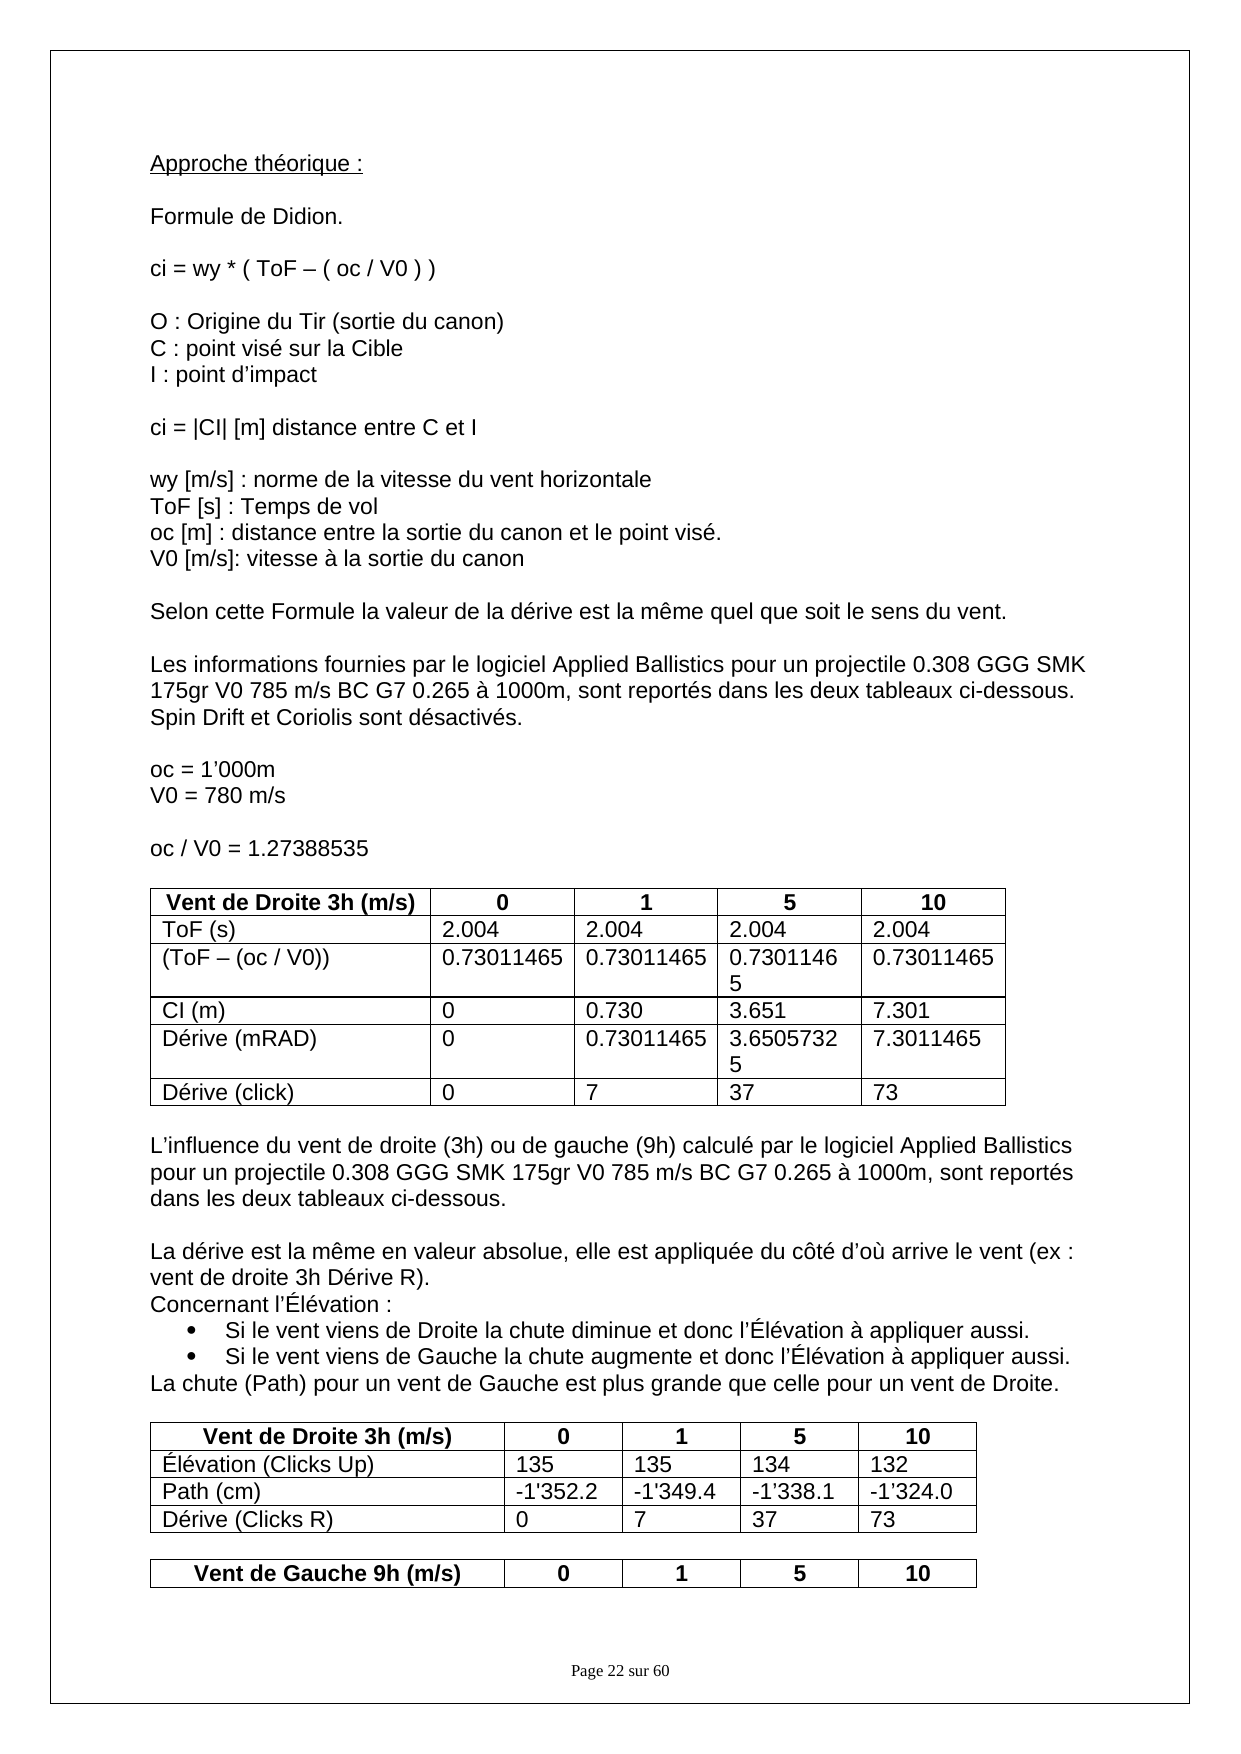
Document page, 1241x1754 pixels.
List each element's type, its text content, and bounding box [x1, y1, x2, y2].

table_cell 7 [623, 1506, 740, 1532]
table_cell -1’324.0 [859, 1478, 976, 1504]
table_header 0 [505, 1560, 622, 1587]
text O : Origine du Tir (sortie du canon) [150, 308, 1090, 334]
table_cell 7 [575, 1079, 717, 1105]
table_header 10 [859, 1560, 976, 1587]
table_cell -1’338.1 [741, 1478, 858, 1504]
text ci = |CI| [m] distance entre C et I [150, 413, 1090, 440]
table_cell 73 [862, 1079, 1005, 1105]
table_cell 0 [431, 998, 574, 1024]
table_header Vent de Droite 3h (m/s) [151, 1423, 504, 1450]
table_cell 0.73011465 [718, 944, 861, 996]
text La dérive est la même en valeur absolue, elle est appliquée du côté d’où arrive le vent (ex : vent de droite 3h Dérive R). [150, 1238, 1090, 1291]
table_cell 7.3011465 [862, 1025, 1005, 1078]
table_cell Path (cm) [151, 1478, 504, 1504]
text La chute (Path) pour un vent de Gauche est plus grande que celle pour un vent de Droite. [150, 1369, 1090, 1396]
text I : point d’impact [150, 361, 1090, 387]
table_cell Élévation (Clicks Up) [151, 1451, 504, 1477]
table_header Vent de Gauche 9h (m/s) [151, 1560, 504, 1587]
text Selon cette Formule la valeur de la dérive est la même quel que soit le sens du vent. [150, 598, 1090, 624]
table_cell 0.73011465 [575, 1025, 717, 1078]
table_cell 2.004 [575, 916, 717, 943]
text oc [m] : distance entre la sortie du canon et le point visé. [150, 519, 1090, 545]
table_cell Dérive (Clicks R) [151, 1506, 504, 1532]
table_cell 7.301 [862, 998, 1005, 1024]
table_cell Dérive (mRAD) [151, 1025, 430, 1078]
table_cell 2.004 [431, 916, 574, 943]
text Les informations fournies par le logiciel Applied Ballistics pour un projectile 0.308 GGG SMK 175gr V0 785 m/s BC G7 0.265 à 1000m, sont reportés dans les deux tableaux ci-dessous. [150, 651, 1090, 703]
table_cell 37 [718, 1079, 861, 1105]
table_cell 135 [623, 1451, 740, 1477]
table_header 1 [575, 889, 717, 915]
text V0 [m/s]: vitesse à la sortie du canon [150, 545, 1090, 572]
text wy [m/s] : norme de la vitesse du vent horizontale [150, 466, 1090, 493]
table_header 10 [859, 1423, 976, 1450]
table_cell 2.004 [862, 916, 1005, 943]
table_cell 0 [431, 1025, 574, 1078]
table_header 5 [718, 889, 861, 915]
table_cell -1'349.4 [623, 1478, 740, 1504]
table_header 1 [623, 1423, 740, 1450]
table_cell 0.73011465 [431, 944, 574, 996]
table_header 5 [741, 1423, 858, 1450]
list Si le vent viens de Droite la chute diminue et donc l’Élévation à appliquer aussi. [187, 1317, 1090, 1343]
text Spin Drift et Coriolis sont désactivés. [150, 703, 1090, 730]
table_cell 0.730 [575, 998, 717, 1024]
list Si le vent viens de Gauche la chute augmente et donc l’Élévation à appliquer aussi. [187, 1343, 1090, 1369]
text Formule de Didion. [150, 203, 1090, 229]
table_cell 0.73011465 [862, 944, 1005, 996]
text C : point visé sur la Cible [150, 334, 1090, 361]
text Approche théorique : [150, 150, 1090, 176]
table_header Vent de Droite 3h (m/s) [151, 889, 430, 915]
table_header 0 [505, 1423, 622, 1450]
text ci = wy * ( ToF – ( oc / V0 ) ) [150, 255, 1090, 282]
table_cell CI (m) [151, 998, 430, 1024]
table_cell 73 [859, 1506, 976, 1532]
text L’influence du vent de droite (3h) ou de gauche (9h) calculé par le logiciel Applied Ballistics pour un projectile 0.308 GGG SMK 175gr V0 785 m/s BC G7 0.265 à 1000m, sont reportés dans les deux tableaux ci-dessous. [150, 1132, 1090, 1211]
table_cell 132 [859, 1451, 976, 1477]
table_cell 0.73011465 [575, 944, 717, 996]
table_header 10 [862, 889, 1005, 915]
table_cell 3.65057325 [718, 1025, 861, 1078]
table_header 0 [431, 889, 574, 915]
table_cell 0 [505, 1506, 622, 1532]
table_cell (ToF – (oc / V0)) [151, 944, 430, 996]
table_cell -1'352.2 [505, 1478, 622, 1504]
table_cell Dérive (click) [151, 1079, 430, 1105]
table_cell 2.004 [718, 916, 861, 943]
table_header 1 [623, 1560, 740, 1587]
table_cell 135 [505, 1451, 622, 1477]
table_cell 0 [431, 1079, 574, 1105]
table_cell 3.651 [718, 998, 861, 1024]
table_cell ToF (s) [151, 916, 430, 943]
text oc / V0 = 1.27388535 [150, 835, 1090, 862]
table_cell 37 [741, 1506, 858, 1532]
text V0 = 780 m/s [150, 782, 1090, 809]
table_cell 134 [741, 1451, 858, 1477]
text oc = 1’000m [150, 756, 1090, 782]
text Concernant l’Élévation : [150, 1291, 1090, 1317]
table_header 5 [741, 1560, 858, 1587]
text ToF [s] : Temps de vol [150, 493, 1090, 519]
